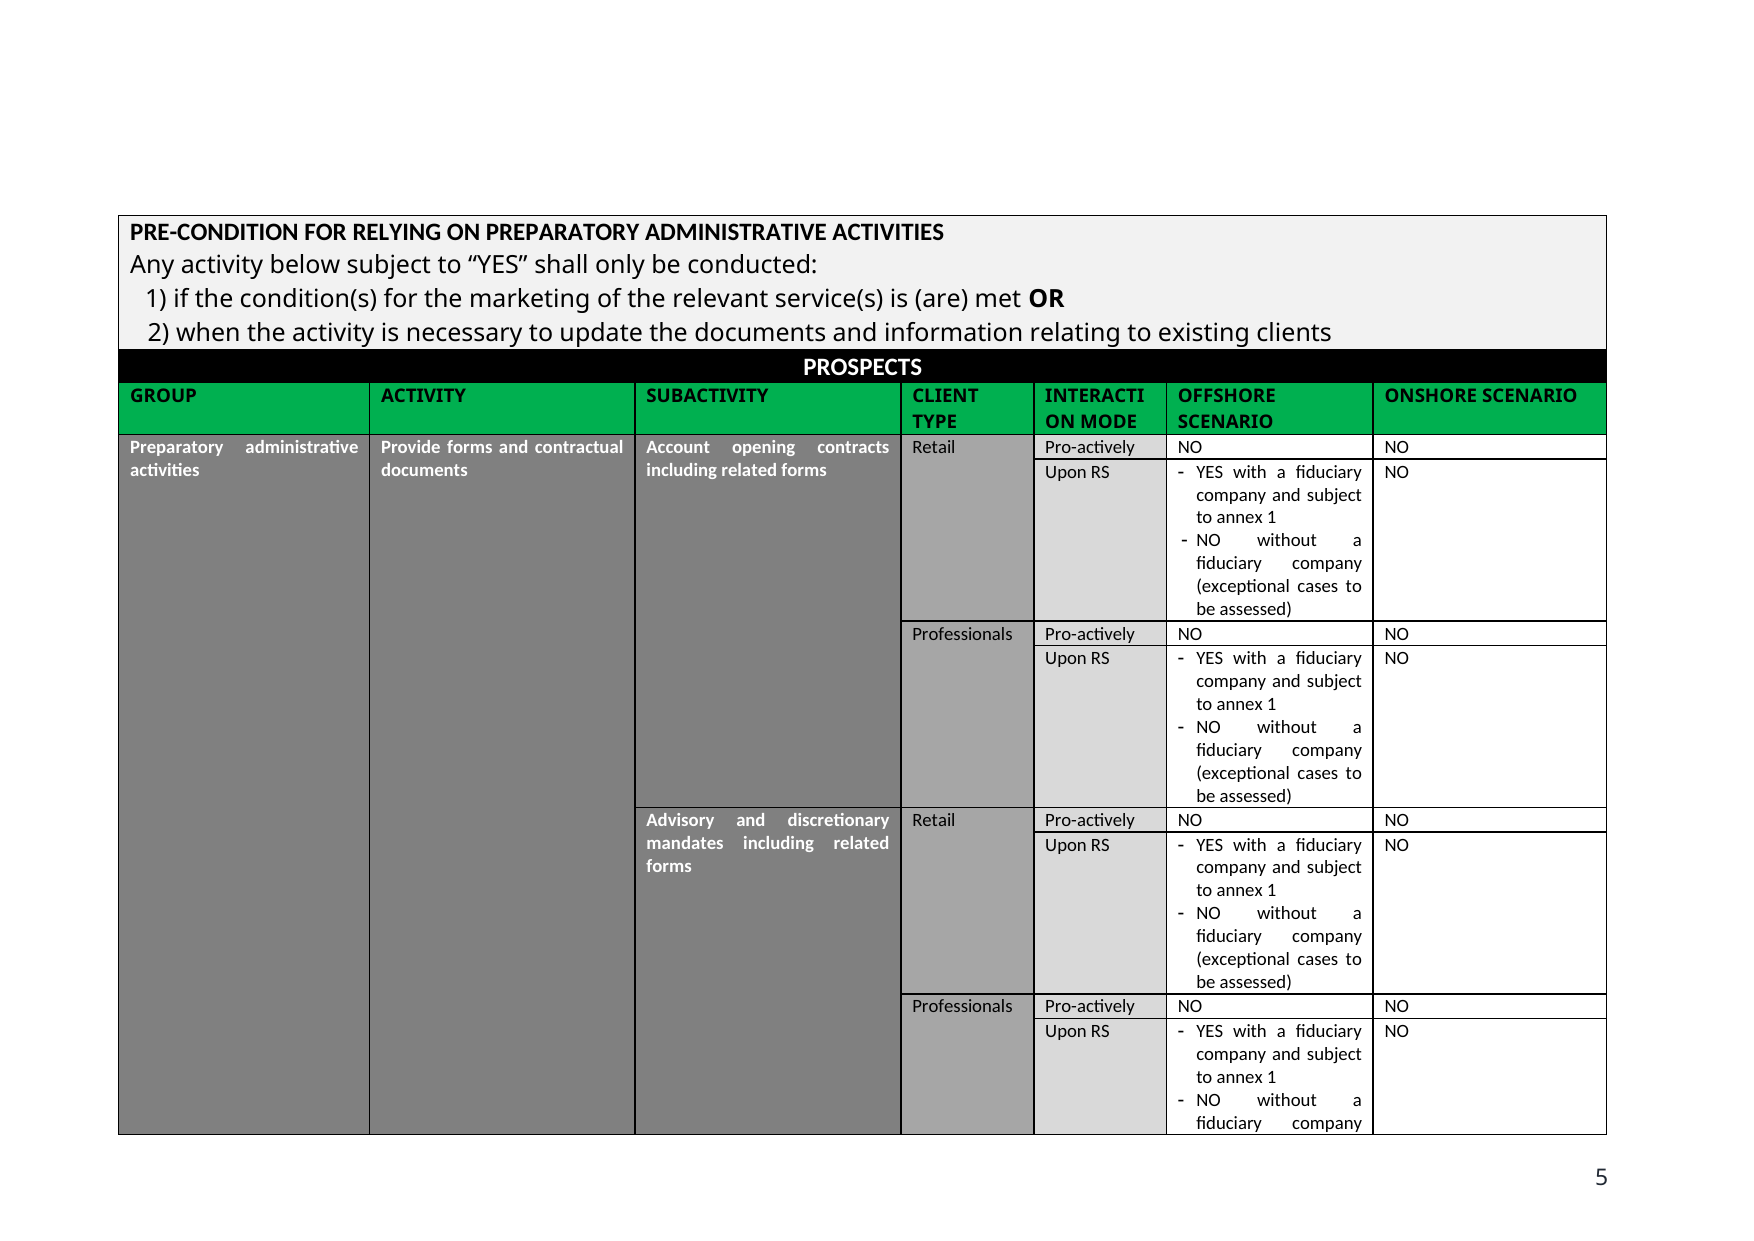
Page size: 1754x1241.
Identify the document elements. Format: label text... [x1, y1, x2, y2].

table_cell NO [1374, 995, 1606, 1018]
table_cell YES with a fiduciary company and subject to annex 1 NO without a fiduciary company (exceptional cases to be assessed) [1167, 646, 1372, 807]
table_cell Upon RS [1035, 833, 1166, 993]
table_cell Provide forms and contractual documents [370, 435, 634, 1134]
table_cell GROUP [119, 383, 369, 434]
table_cell NO [1374, 435, 1606, 458]
table_cell NO [1167, 622, 1372, 645]
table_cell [1167, 1019, 1372, 1134]
table_cell Pro-actively [1035, 808, 1166, 831]
table_cell Account opening contracts including related forms [636, 435, 900, 807]
table_cell Upon RS [1035, 1019, 1166, 1134]
table_cell Retail [902, 435, 1033, 620]
table_cell NO [1167, 808, 1372, 831]
table_cell Professionals [902, 995, 1033, 1134]
table_cell Retail [902, 808, 1033, 993]
table_cell Pro-actively [1035, 435, 1166, 458]
table_cell Pro-actively [1035, 622, 1166, 645]
table_cell Advisory and discretionary mandates including related forms [636, 808, 900, 1134]
table_cell OFFSHORE SCENARIO [1167, 383, 1372, 434]
table_cell Preparatory administrative activities [119, 435, 369, 1134]
table_cell NO [1374, 622, 1606, 645]
table_cell ACTIVITY [370, 383, 634, 434]
table_cell Pro-actively [1035, 995, 1166, 1018]
table_cell NO [1374, 460, 1606, 620]
table_cell NO [1374, 808, 1606, 831]
table_cell Professionals [902, 622, 1033, 807]
table_cell YES with a fiduciary company and subject to annex 1 NO without a fiduciary company (exceptional cases to be assessed) [1167, 460, 1372, 620]
table_cell NO [1374, 833, 1606, 993]
table_cell CLIENT TYPE [902, 383, 1033, 434]
table_cell YES with a fiduciary company and subject to annex 1 NO without a fiduciary company (exceptional cases to be assessed) [1167, 833, 1372, 993]
table_cell NO [1374, 1019, 1606, 1134]
table_cell Upon RS [1035, 646, 1166, 807]
table_cell ONSHORE SCENARIO [1374, 383, 1606, 434]
table_header PRE-CONDITION FOR RELYING ON PREPARATORY ADMINISTRATIVE ACTIVITIES Any activity below subject to “YES” shall only be conducted: 1) if the condition(s) for the marketing of the relevant service(s) is (are) met OR 2) when the activity is necessary to update the documents and information relating to existing clients [119, 216, 1606, 349]
table_cell Upon RS [1035, 460, 1166, 620]
table_cell NO [1167, 435, 1372, 458]
table_cell INTERACTION MODE [1035, 383, 1166, 434]
table_cell SUBACTIVITY [636, 383, 900, 434]
table_cell PROSPECTS [119, 351, 1606, 381]
table_cell NO [1167, 995, 1372, 1018]
table_cell NO [1374, 646, 1606, 807]
